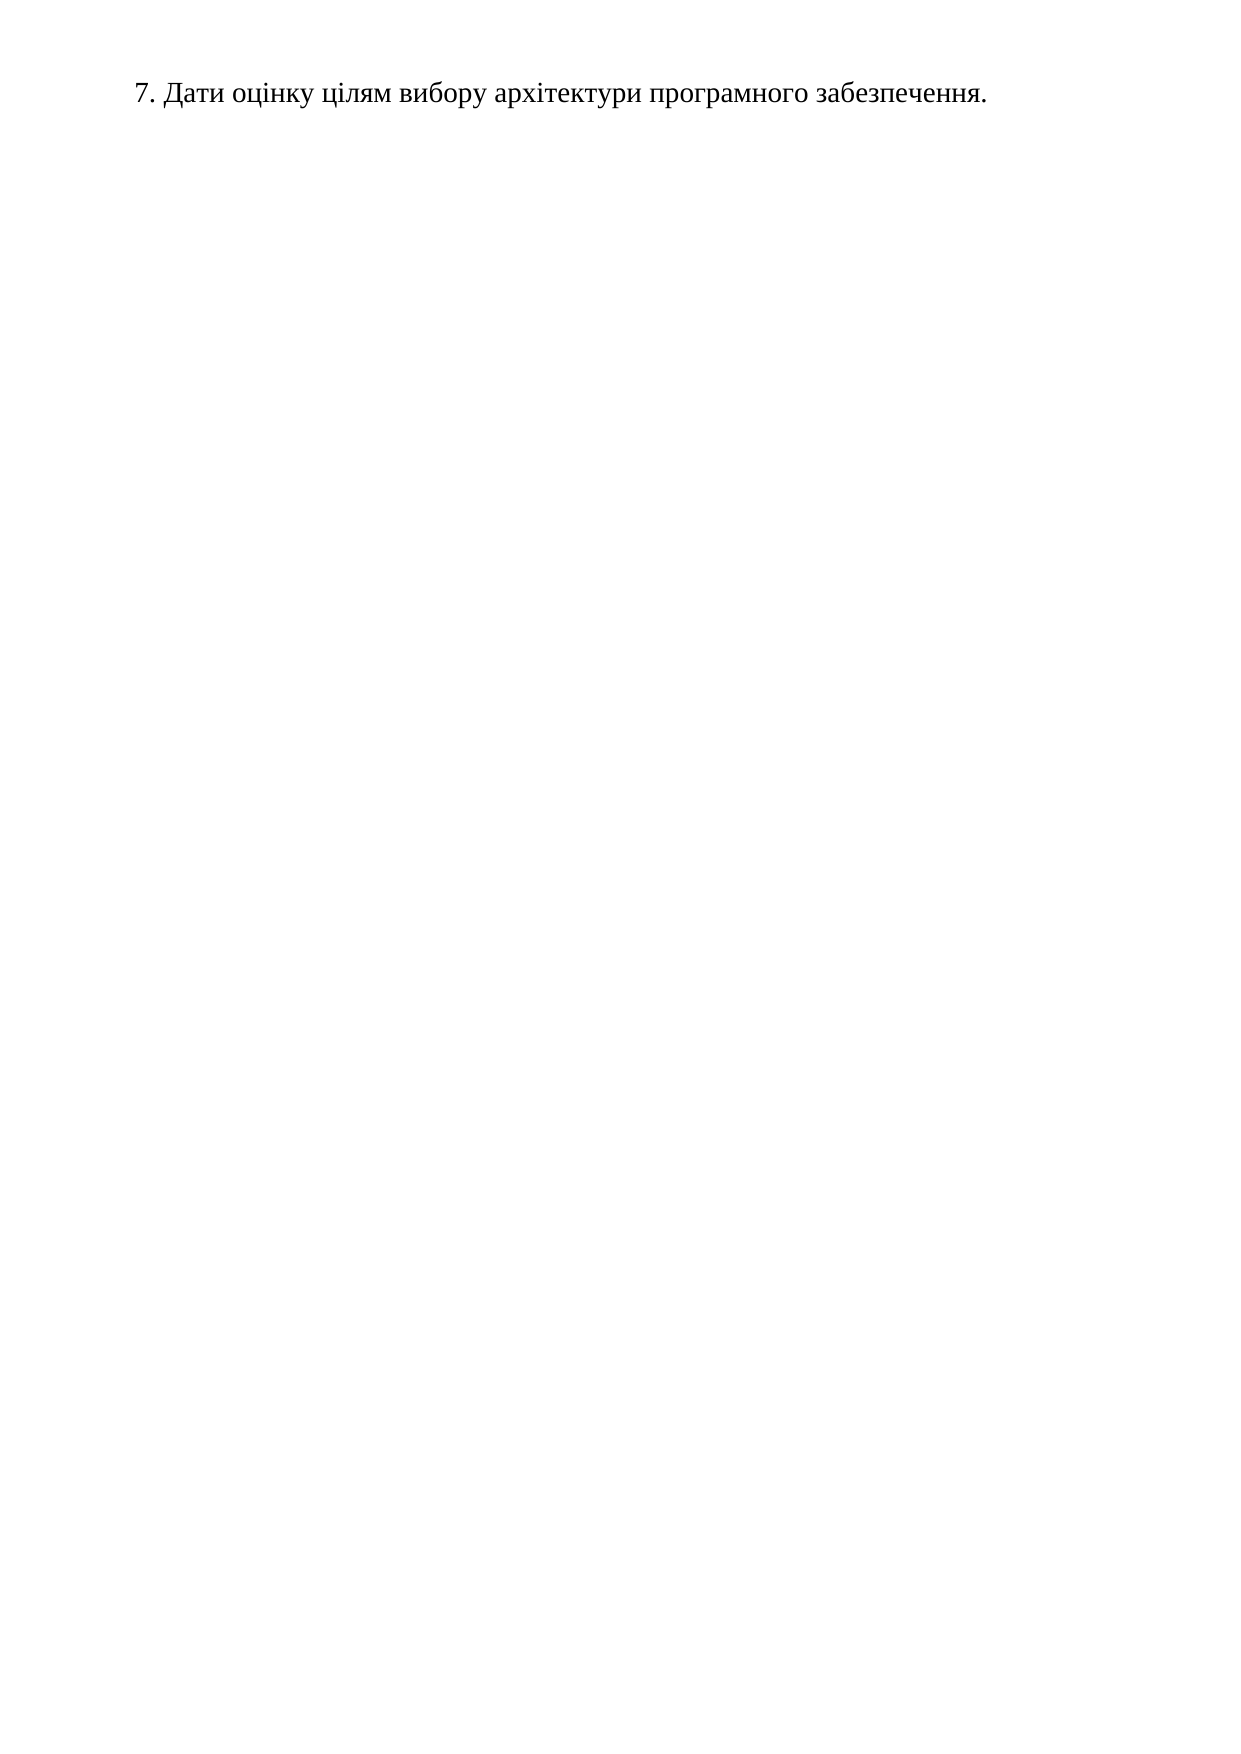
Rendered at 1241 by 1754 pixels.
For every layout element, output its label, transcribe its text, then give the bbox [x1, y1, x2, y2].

text 7. Дати оцінку цілям вибору архітектури програмного забезпечення. [75, 75, 1165, 108]
